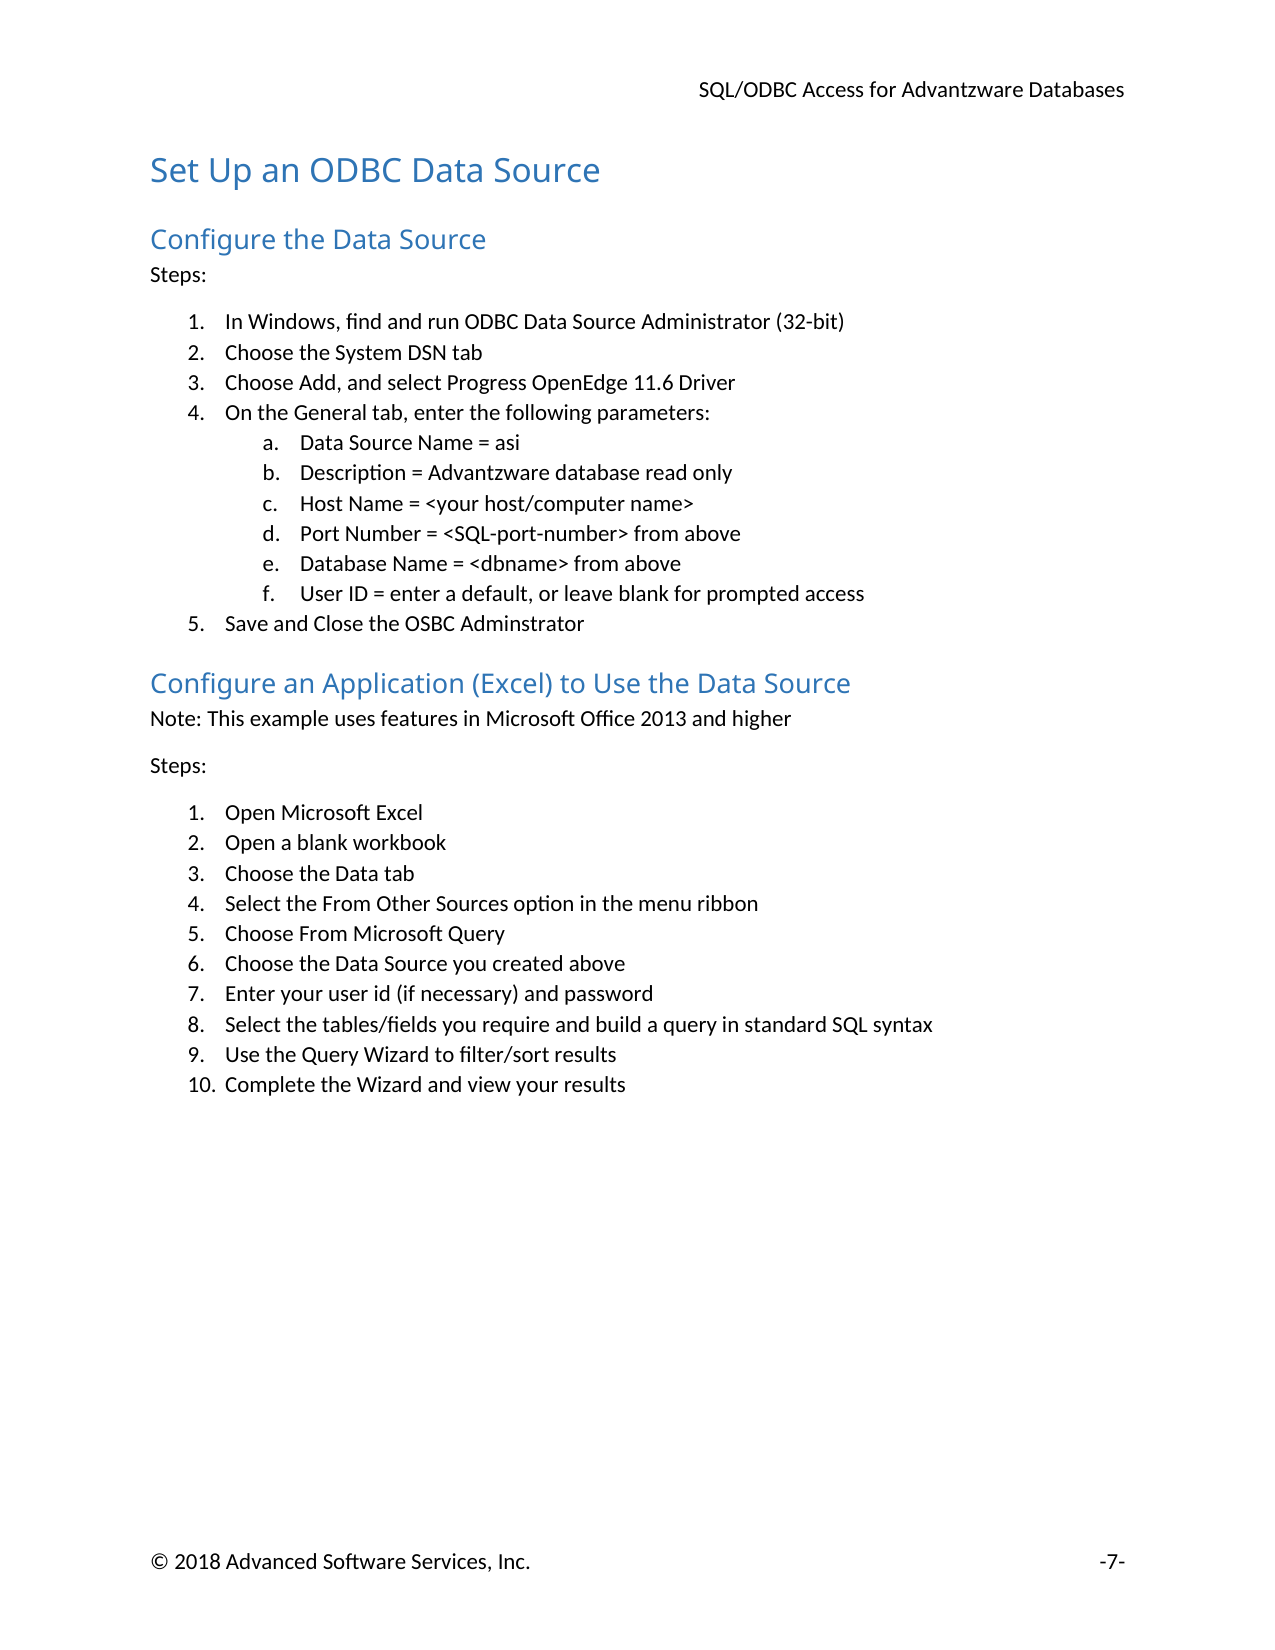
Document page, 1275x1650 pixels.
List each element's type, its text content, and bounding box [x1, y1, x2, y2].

list Choose the System DSN tab [187, 338, 1125, 366]
subtitle Set Up an ODBC Data Source [150, 147, 1125, 192]
list Choose the Data tab [187, 859, 1125, 887]
list Save and Close the OSBC Adminstrator [187, 609, 1125, 638]
list User ID = enter a default, or leave blank for prompted access [262, 579, 1125, 607]
list Port Number = <SQL-port-number> from above [262, 519, 1125, 547]
text Note: This example uses features in Microsoft Office 2013 and higher [150, 704, 1125, 733]
list On the General tab, enter the following parameters: [187, 398, 1125, 426]
list Host Name = <your host/computer name> [262, 489, 1125, 517]
subtitle Configure an Application (Excel) to Use the Data Source [150, 665, 1125, 702]
list Description = Advantzware database read only [262, 458, 1125, 487]
list Select the From Other Sources option in the menu ribbon [187, 889, 1125, 917]
subtitle Configure the Data Source [150, 221, 1125, 258]
list Database Name = <dbname> from above [262, 549, 1125, 577]
list Choose From Microsoft Query [187, 919, 1125, 947]
list Complete the Wizard and view your results [187, 1070, 1125, 1098]
list Select the tables/fields you require and build a query in standard SQL syntax [187, 1010, 1125, 1038]
list In Windows, find and run ODBC Data Source Administrator (32-bit) [187, 307, 1125, 336]
list Choose Add, and select Progress OpenEdge 11.6 Driver [187, 368, 1125, 396]
list Choose the Data Source you created above [187, 949, 1125, 977]
list Open a blank workbook [187, 828, 1125, 857]
list Open Microsoft Excel [187, 798, 1125, 826]
list Data Source Name = asi [262, 428, 1125, 456]
text Steps: [150, 751, 1125, 779]
text Steps: [150, 261, 1125, 289]
list Use the Query Wizard to filter/sort results [187, 1040, 1125, 1068]
list Enter your user id (if necessary) and password [187, 979, 1125, 1008]
